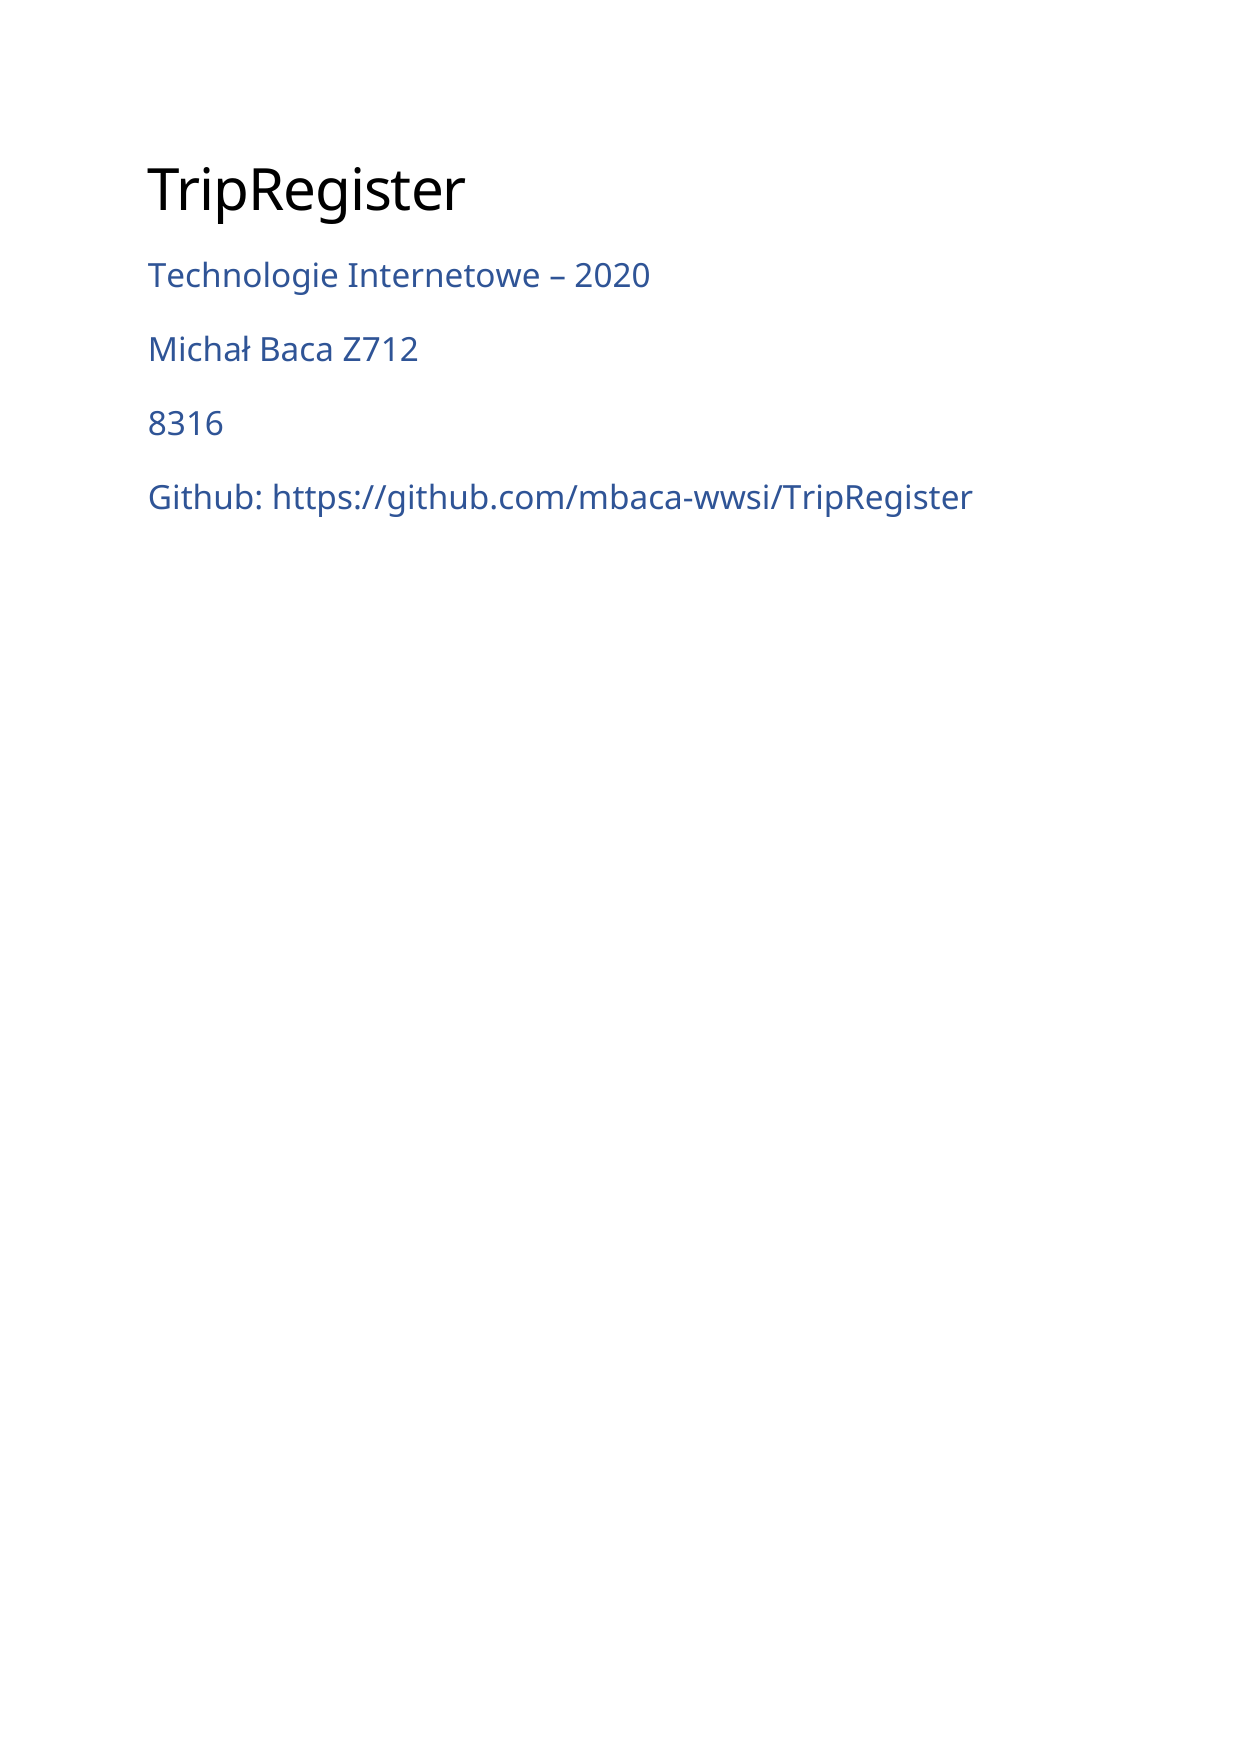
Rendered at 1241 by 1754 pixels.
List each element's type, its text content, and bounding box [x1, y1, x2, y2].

subtitle Github: https://github.com/mbaca-wwsi/TripRegister [148, 474, 1093, 519]
subtitle Michał Baca Z712 [148, 326, 1093, 371]
subtitle 8316 [148, 400, 1093, 445]
subtitle Technologie Internetowe – 2020 [148, 252, 1093, 297]
title TripRegister [148, 148, 1093, 227]
